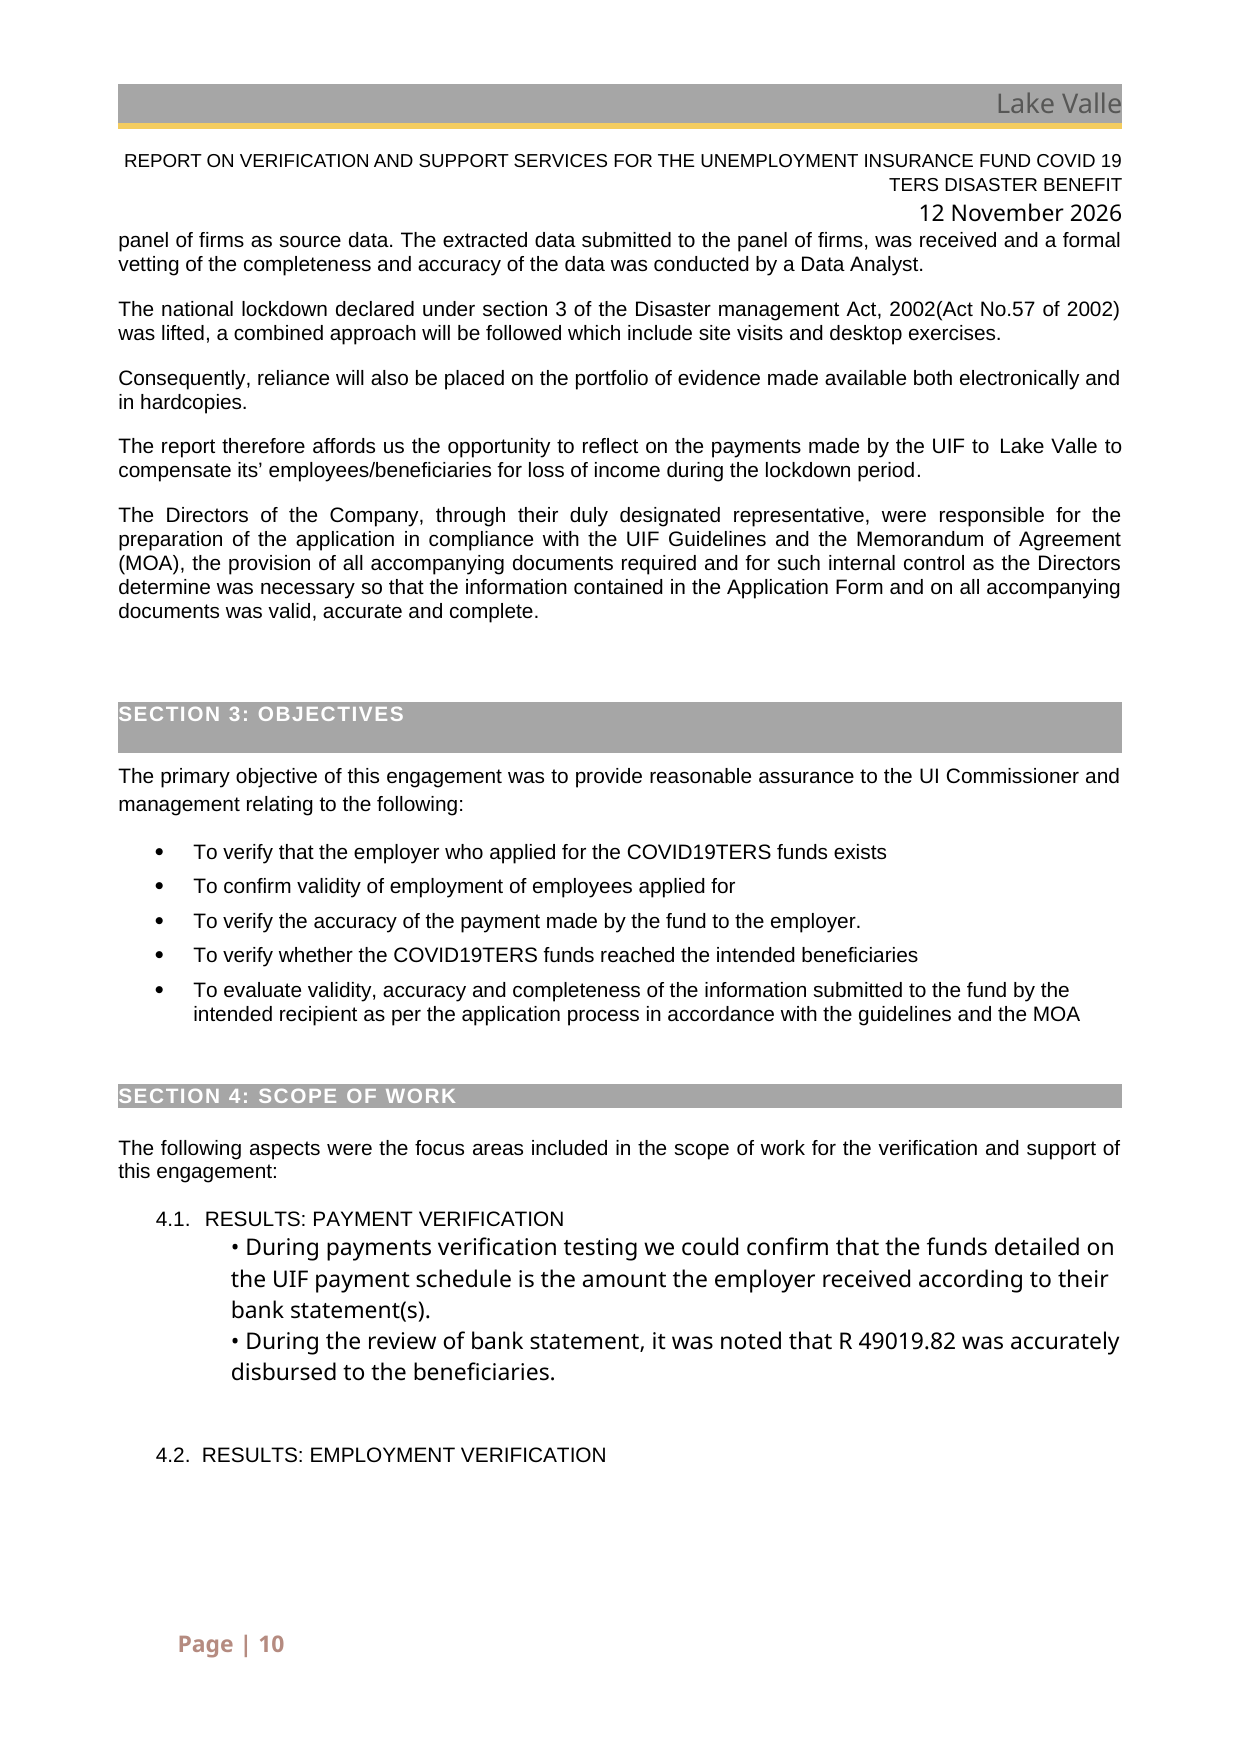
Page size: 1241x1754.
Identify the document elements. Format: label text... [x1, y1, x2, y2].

list To verify whether the COVID19TERS funds reached the intended beneficiaries [156, 943, 1122, 967]
text The following aspects were the focus areas included in the scope of work for the verification and support of this engagement: [118, 1135, 1122, 1183]
text The Directors of the Company, through their duly designated representative, were responsible for the preparation of the application in compliance with the UIF Guidelines and the Memorandum of Agreement (MOA), the provision of all accompanying documents required and for such internal control as the Directors determine was necessary so that the information contained in the Application Form and on all accompanying documents was valid, accurate and complete. [118, 503, 1122, 623]
text The national lockdown declared under section 3 of the Disaster management Act, 2002(Act No.57 of 2002) was lifted, a combined approach will be followed which include site visits and desktop exercises. [118, 297, 1122, 345]
list To verify that the employer who applied for the COVID19TERS funds exists [156, 840, 1122, 864]
text The report therefore affords us the opportunity to reflect on the payments made by the UIF to Lake Valle to compensate its’ employees/beneficiaries for loss of income during the lockdown period. [118, 434, 1122, 482]
text Consequently, reliance will also be placed on the portfolio of evidence made available both electronically and in hardcopies. [118, 366, 1122, 413]
list 4.1. RESULTS: PAYMENT VERIFICATION [156, 1207, 1122, 1231]
list • During payments verification testing we could confirm that the funds detailed on the UIF payment schedule is the amount the employer received according to their bank statement(s). • During the review of bank statement, it was noted that R 49019.82 was accurately disbursed to the beneficiaries. [231, 1231, 1122, 1419]
list To evaluate validity, accuracy and completeness of the information submitted to the fund by the intended recipient as per the application process in accordance with the guidelines and the MOA [156, 978, 1122, 1026]
list To confirm validity of employment of employees applied for [156, 874, 1122, 898]
list 4.2. RESULTS: EMPLOYMENT VERIFICATION [156, 1443, 1122, 1467]
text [118, 228, 1122, 276]
text SECTION 4: SCOPE OF WORK [118, 1084, 1122, 1108]
text The primary objective of this engagement was to provide reasonable assurance to the UI Commissioner and management relating to the following: [118, 764, 1122, 815]
list To verify the accuracy of the payment made by the fund to the employer. [156, 909, 1122, 933]
text SECTION 3: OBJECTIVES [118, 702, 1122, 726]
